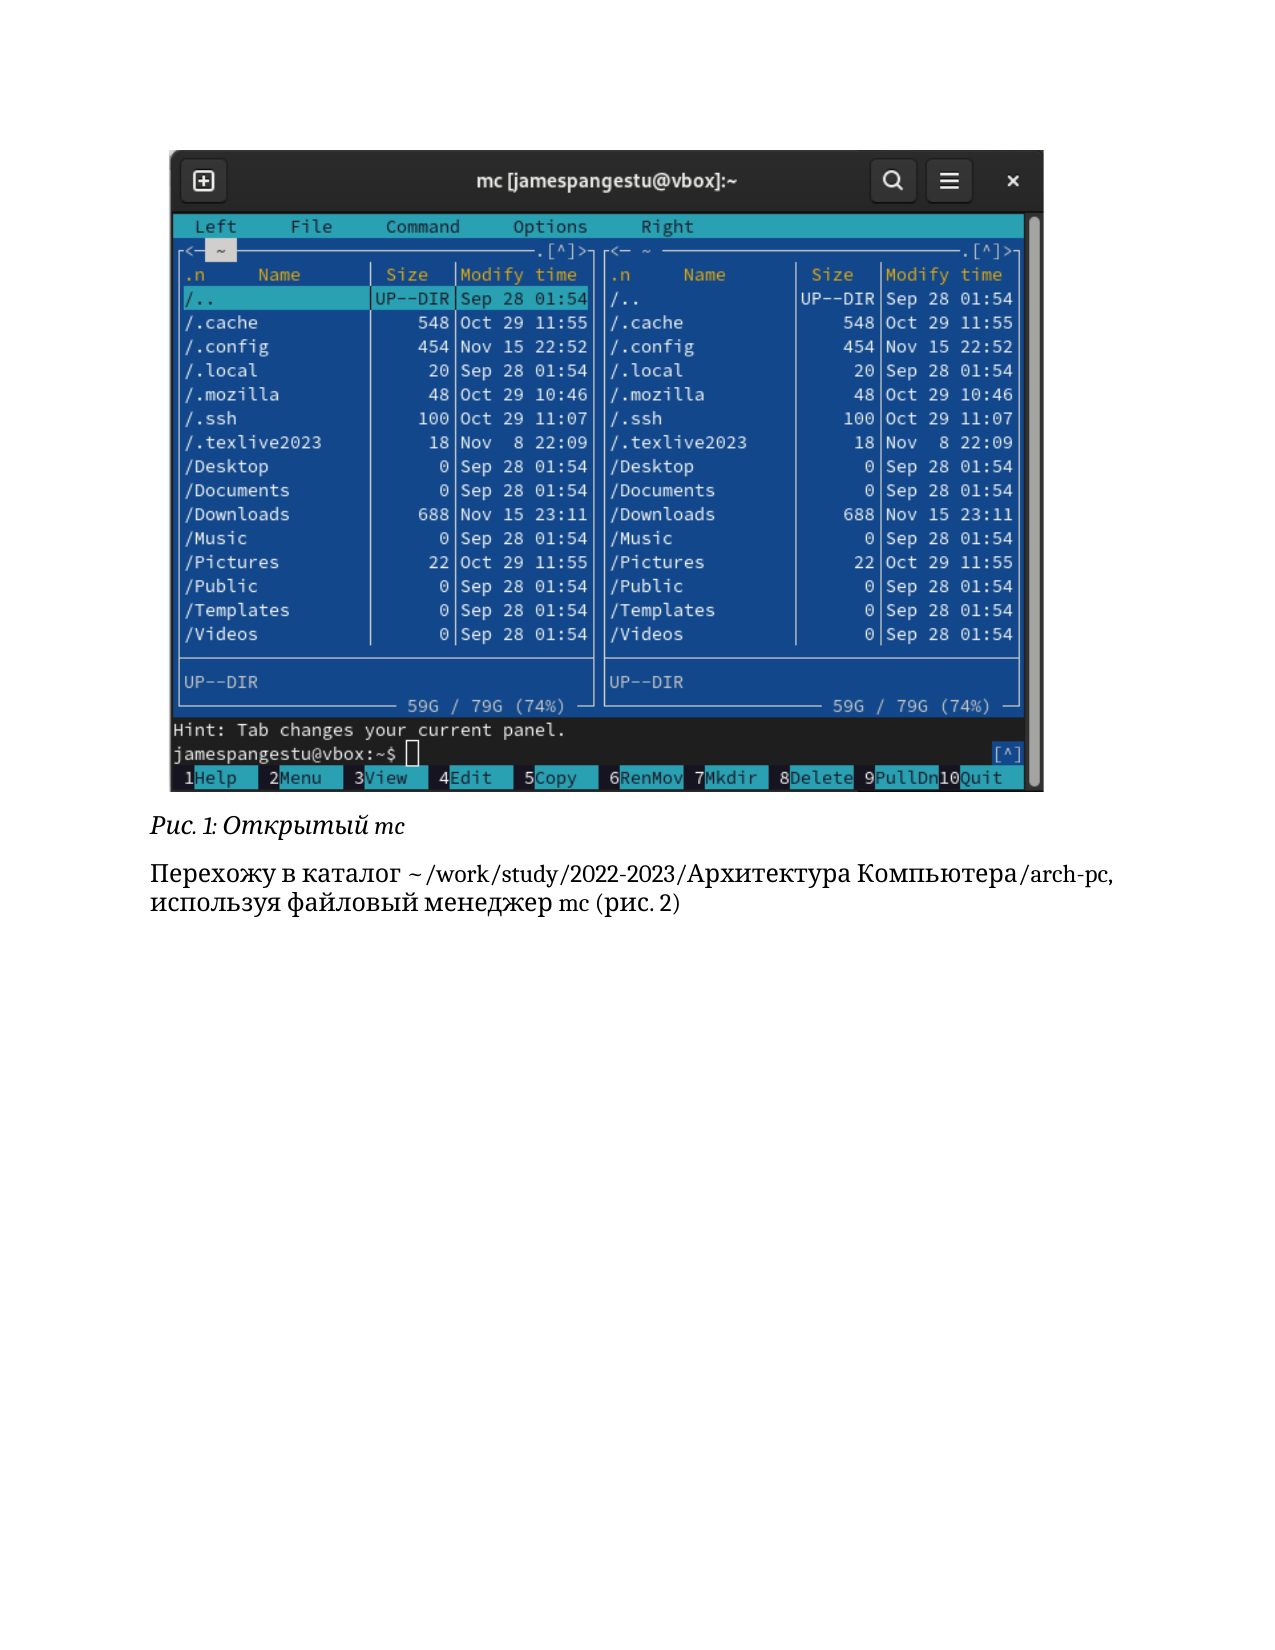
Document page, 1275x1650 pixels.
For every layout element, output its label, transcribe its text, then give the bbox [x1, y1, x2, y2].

picture [168, 150, 1044, 792]
text Рис. 1: Открытый mc [150, 812, 1125, 841]
text Перехожу в каталог ~/work/study/2022-2023/Архитектура Компьютера/arch-pc, используя файловый менеджер mc (рис. 2) [150, 860, 1125, 917]
